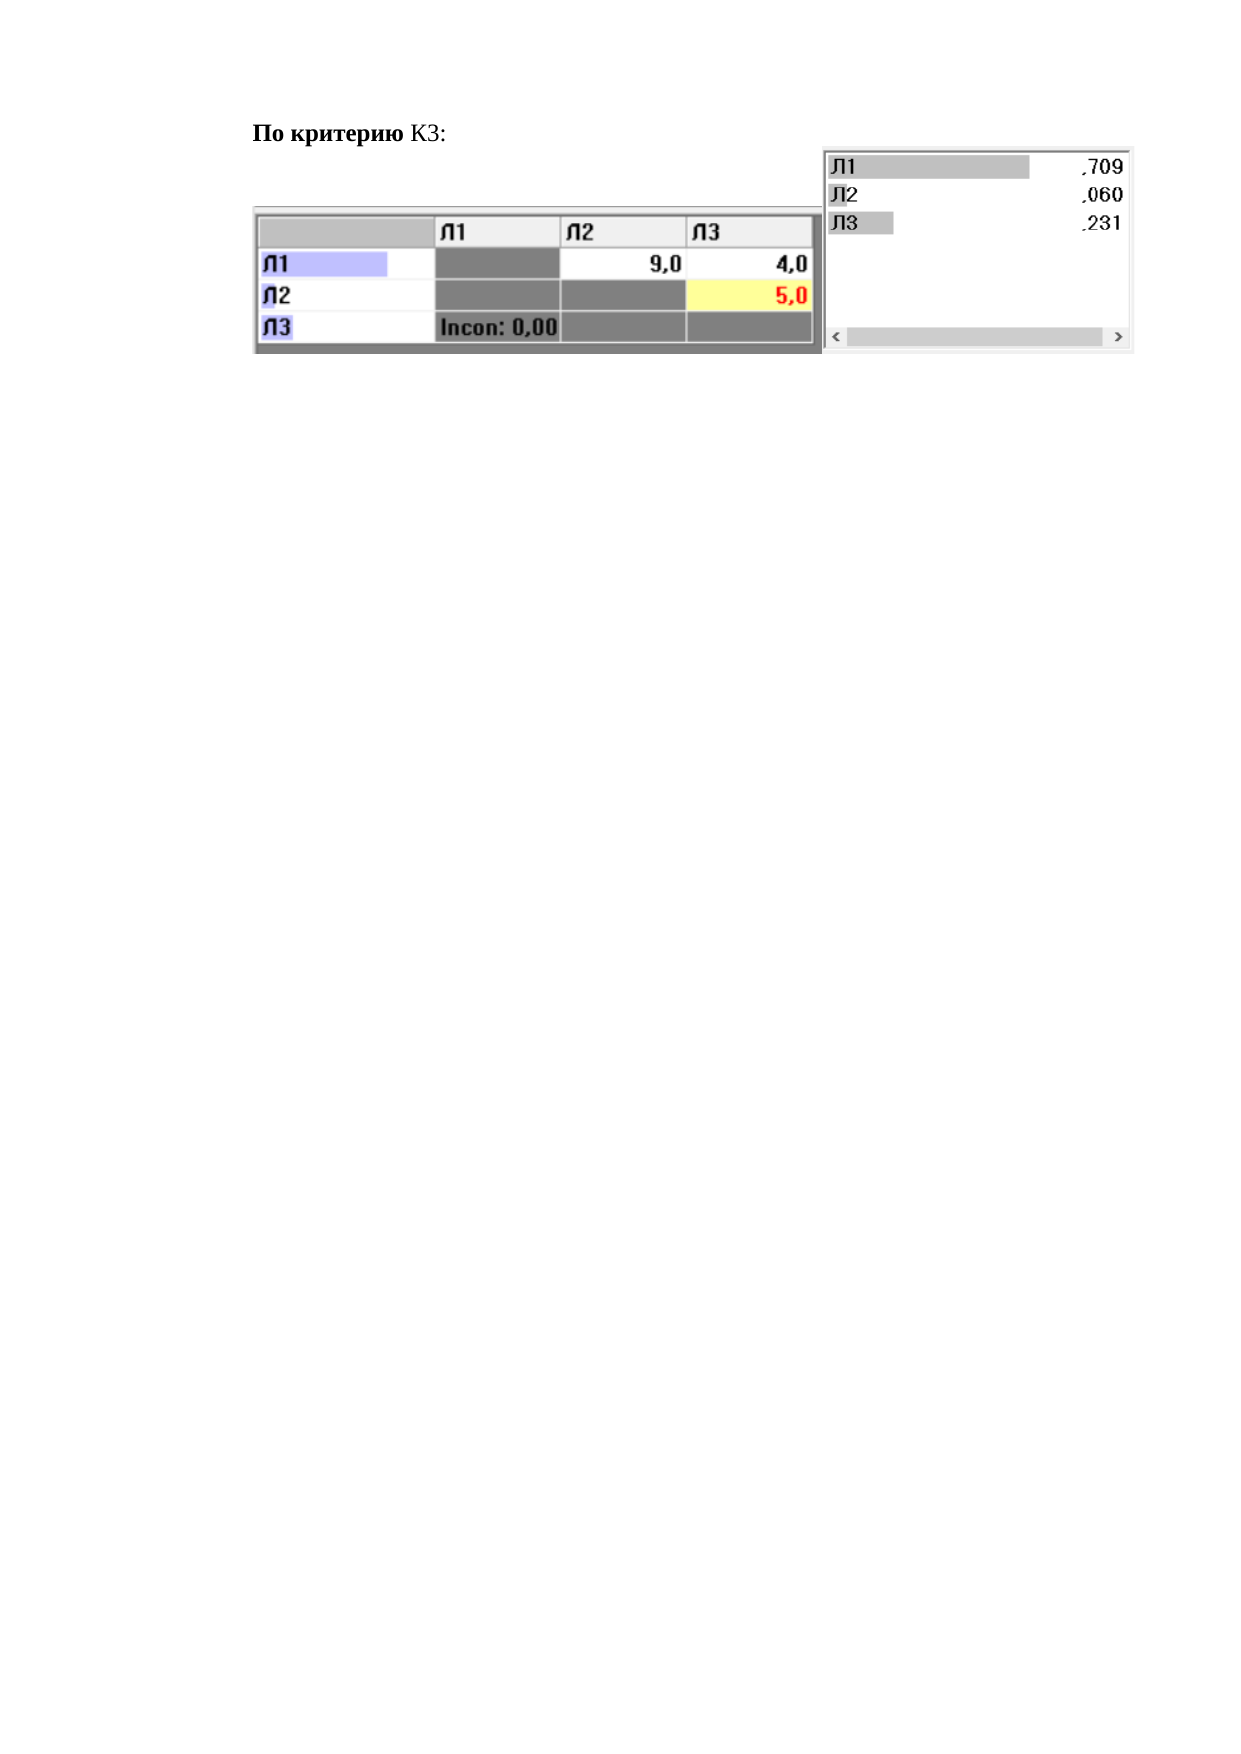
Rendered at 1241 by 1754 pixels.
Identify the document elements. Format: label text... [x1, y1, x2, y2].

picture [252, 146, 1135, 354]
list По критерию К3: [252, 118, 1152, 147]
